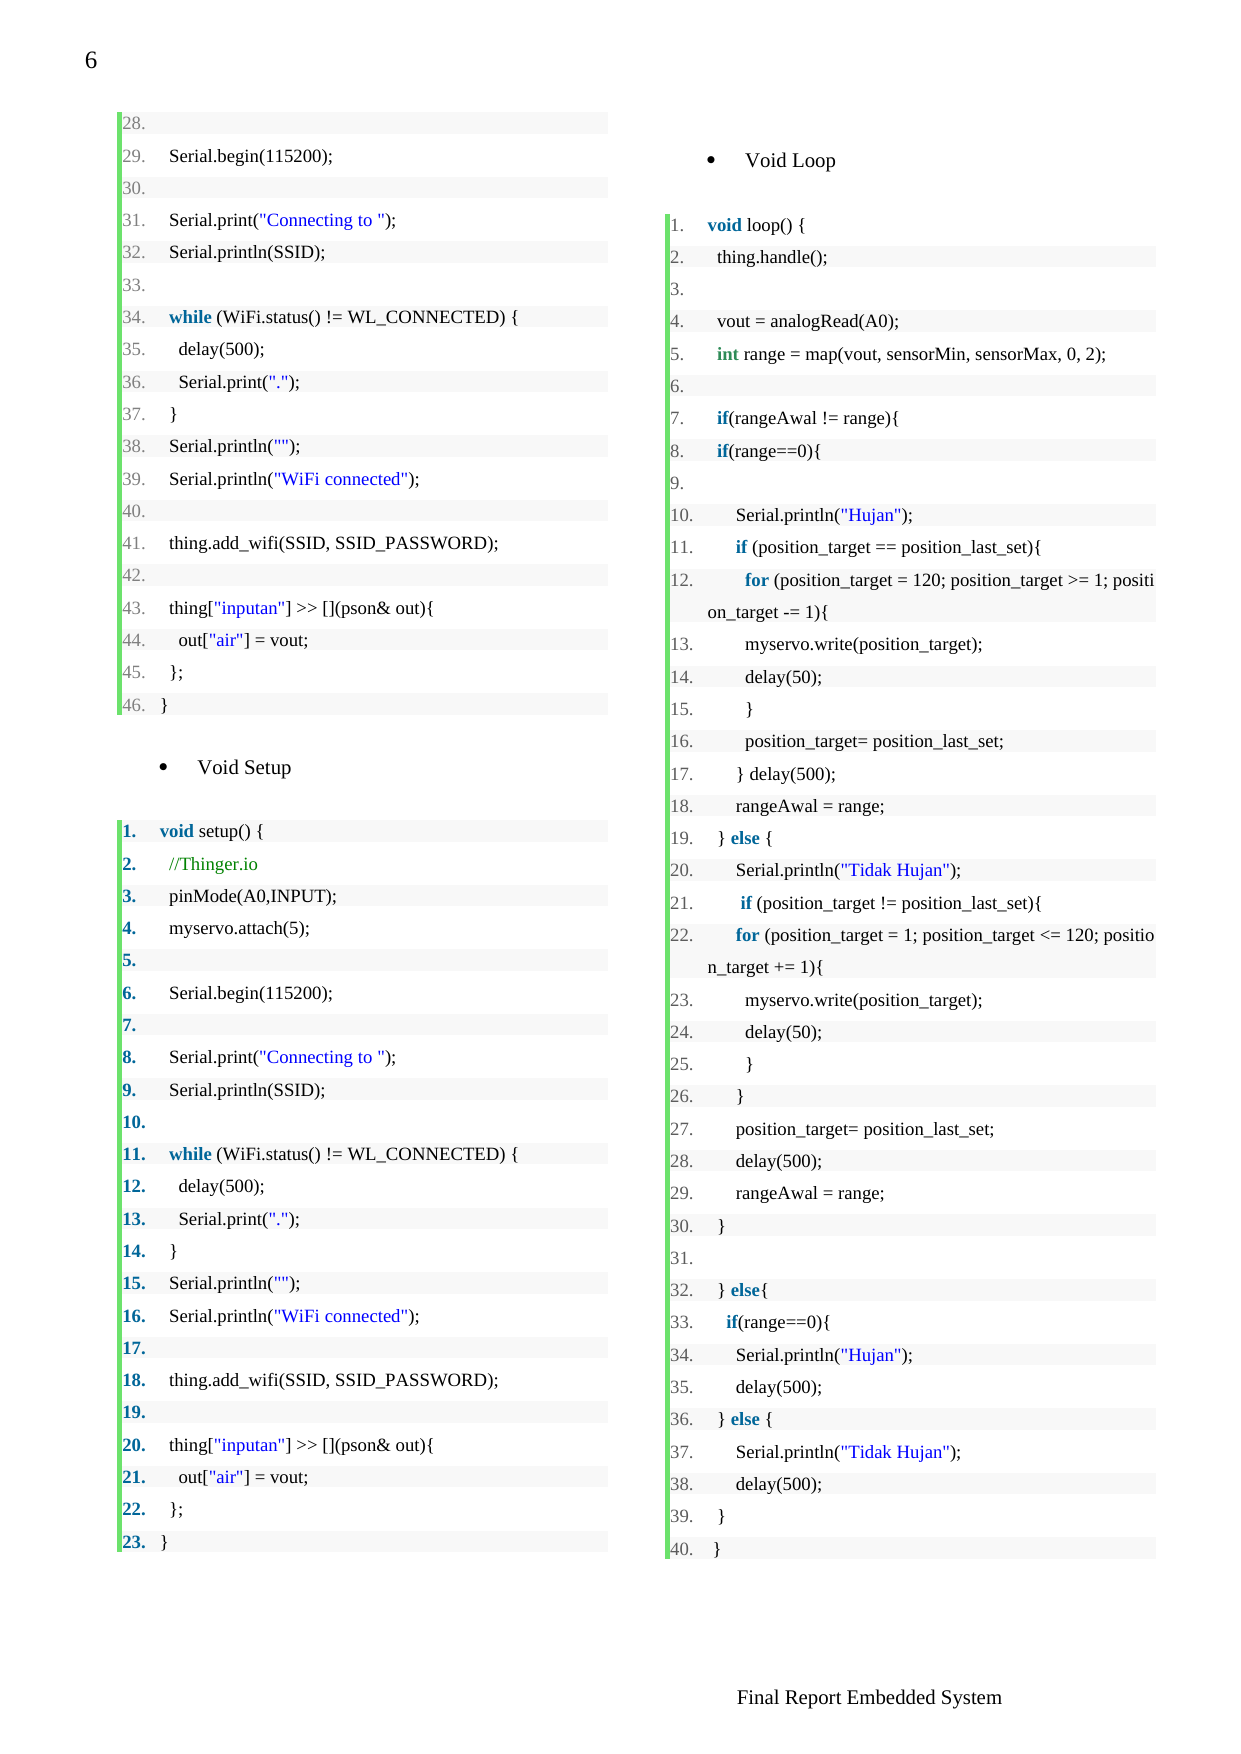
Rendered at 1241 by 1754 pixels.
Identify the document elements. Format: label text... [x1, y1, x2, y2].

list Serial.println("Hujan"); [670, 504, 1156, 526]
list while (WiFi.status() != WL_CONNECTED) { [122, 1143, 608, 1164]
list out["air"] = vout; [122, 629, 608, 650]
list if(range==0){ [670, 1311, 1156, 1333]
list Serial.print("."); [122, 1208, 608, 1229]
list out["air"] = vout; [122, 1466, 608, 1487]
list Serial.println("Tidak Hujan"); [670, 1441, 1156, 1462]
list } [670, 1214, 1156, 1236]
list thing["inputan"] >> [](pson& out){ [122, 1434, 608, 1455]
list Serial.println("WiFi connected"); [122, 1304, 608, 1326]
list thing.add_wifi(SSID, SSID_PASSWORD); [122, 1369, 608, 1391]
list delay(500); [670, 1376, 1156, 1397]
list position_target= position_last_set; [670, 1118, 1156, 1139]
list }; [122, 661, 608, 683]
list } [670, 1505, 1156, 1527]
list Serial.begin(115200); [122, 144, 608, 166]
list Serial.println(SSID); [122, 241, 608, 263]
list if(rangeAwal != range){ [670, 407, 1156, 429]
list position_target= position_last_set; [670, 730, 1156, 752]
list } delay(500); [670, 762, 1156, 784]
list Serial.println("Hujan"); [670, 1344, 1156, 1365]
list delay(50); [670, 666, 1156, 687]
list } [670, 1053, 1156, 1074]
list delay(500); [670, 1150, 1156, 1171]
list while (WiFi.status() != WL_CONNECTED) { [122, 306, 608, 327]
list Serial.print("."); [122, 371, 608, 392]
list if (position_target != position_last_set){ [670, 892, 1156, 913]
list myservo.attach(5); [122, 917, 608, 938]
list thing["inputan"] >> [](pson& out){ [122, 597, 608, 618]
list thing.handle(); [670, 246, 1156, 267]
list delay(500); [122, 338, 608, 360]
list int range = map(vout, sensorMin, sensorMax, 0, 2); [670, 343, 1156, 364]
list thing.add_wifi(SSID, SSID_PASSWORD); [122, 532, 608, 553]
list }; [122, 1498, 608, 1520]
list } else { [670, 827, 1156, 848]
list Serial.println(SSID); [122, 1078, 608, 1100]
list delay(500); [122, 1175, 608, 1197]
list delay(50); [670, 1021, 1156, 1042]
list void setup() { [122, 820, 608, 842]
list } else { [670, 1408, 1156, 1430]
list } [122, 1531, 608, 1552]
list //Thinger.io [122, 852, 608, 874]
list Serial.begin(115200); [122, 982, 608, 1003]
list } [670, 698, 1156, 719]
list void loop() { [665, 213, 1156, 235]
list Void Loop [707, 148, 1156, 172]
list } [122, 693, 608, 715]
list } [122, 1240, 608, 1261]
list Serial.println(""); [122, 435, 608, 457]
list Serial.print("Connecting to "); [122, 1046, 608, 1068]
list for (position_target = 120; position_target >= 1; position_target -= 1){ [670, 569, 1156, 622]
list Serial.println(""); [122, 1272, 608, 1294]
list Serial.print("Connecting to "); [122, 209, 608, 231]
list rangeAwal = range; [670, 795, 1156, 816]
list Serial.println("Tidak Hujan"); [670, 859, 1156, 881]
list } [670, 1537, 1156, 1559]
list } [670, 1085, 1156, 1107]
list Serial.println("WiFi connected"); [122, 467, 608, 489]
list } else{ [670, 1279, 1156, 1301]
list if(range==0){ [670, 439, 1156, 461]
list Void Setup [159, 755, 608, 779]
list for (position_target = 1; position_target <= 120; position_target += 1){ [670, 924, 1156, 978]
list pinMode(A0,INPUT); [122, 885, 608, 906]
list myservo.write(position_target); [670, 988, 1156, 1010]
list vout = analogRead(A0); [670, 310, 1156, 332]
list delay(500); [670, 1473, 1156, 1494]
list if (position_target == position_last_set){ [670, 536, 1156, 558]
list } [122, 403, 608, 424]
list rangeAwal = range; [670, 1182, 1156, 1204]
list myservo.write(position_target); [670, 633, 1156, 655]
